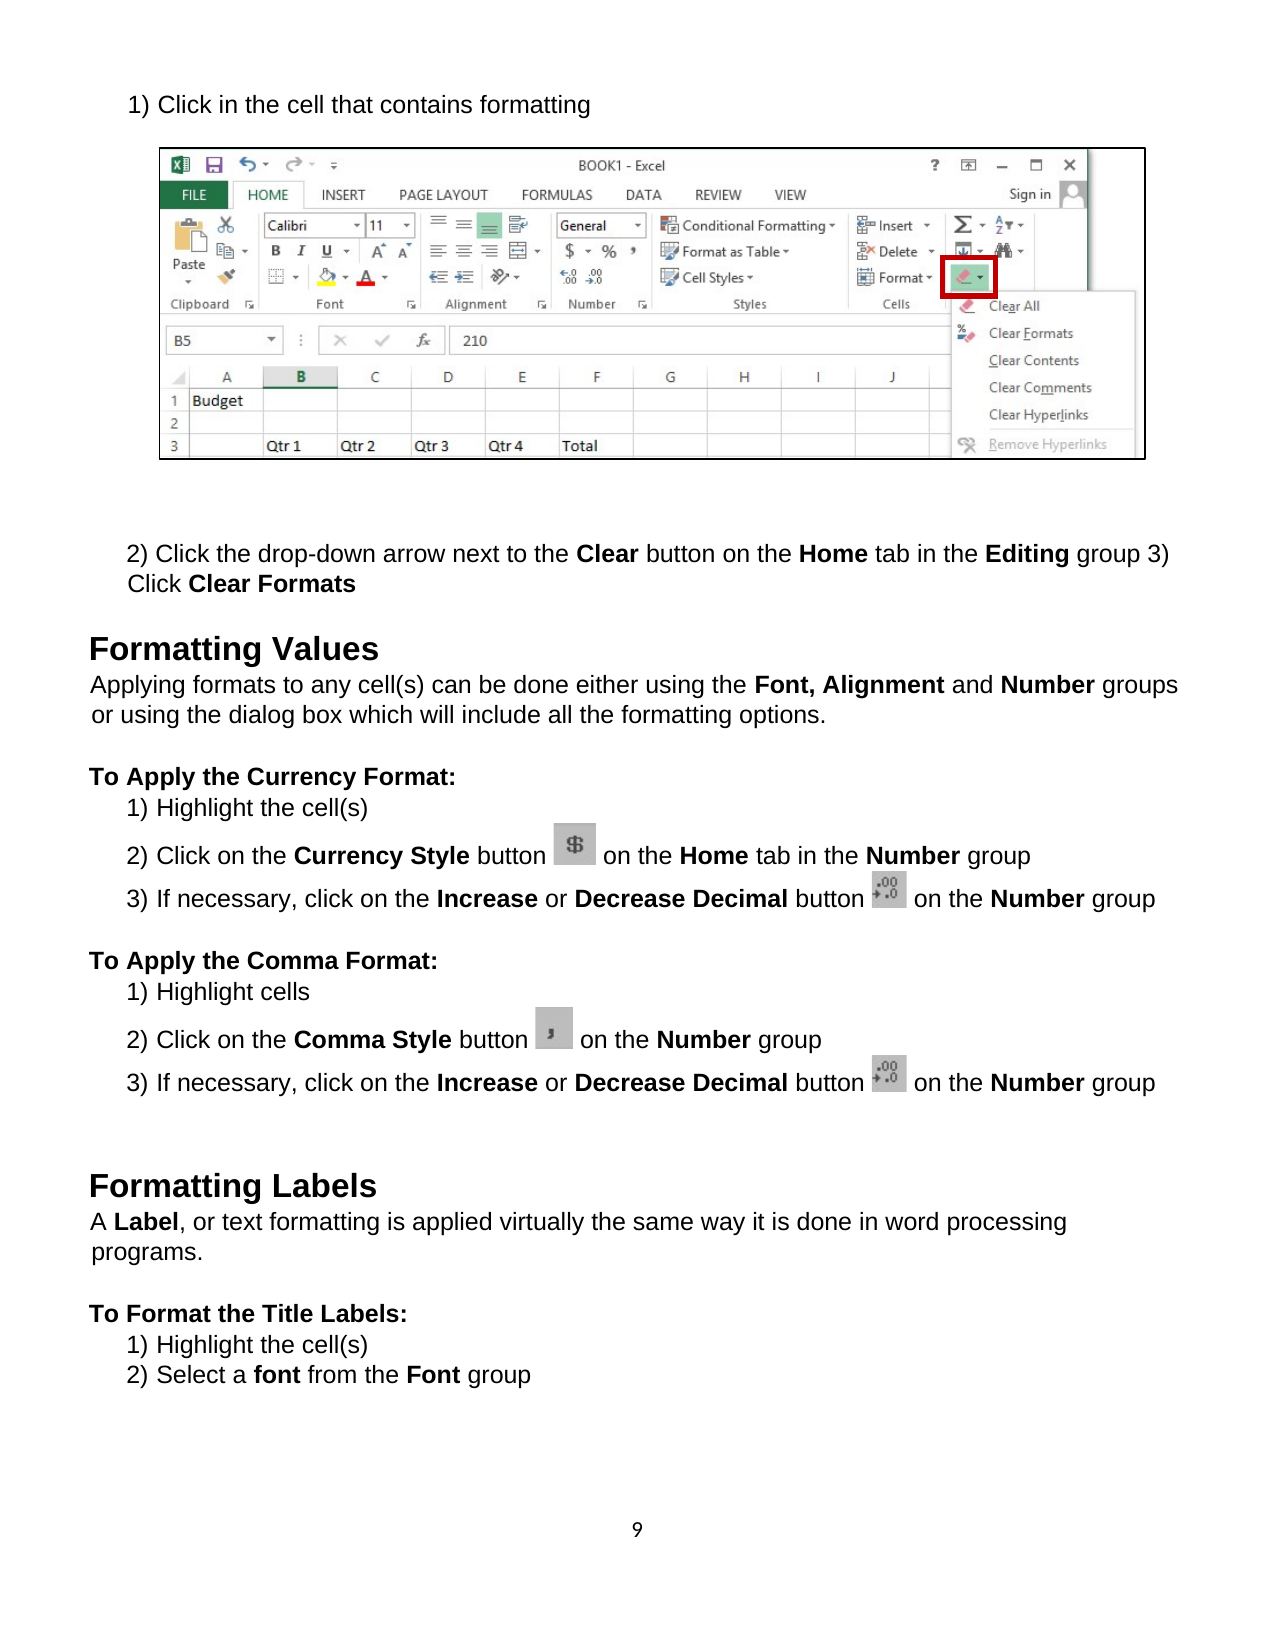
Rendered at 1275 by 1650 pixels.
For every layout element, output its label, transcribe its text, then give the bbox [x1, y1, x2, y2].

text 2) Click the drop-down arrow next to the Clear button on the Home tab in the Editing group 3) Click Clear Formats [126, 539, 1172, 597]
text A Label, or text formatting is applied virtually the same way it is done in word processing programs. [90, 1207, 1183, 1266]
list Click on the Currency Style button on the Home tab in the Number group [126, 823, 1183, 870]
picture [871, 1055, 907, 1092]
picture [553, 823, 596, 865]
picture [160, 149, 1144, 458]
list If necessary, click on the Increase or Decrease Decimal button on the Number group [126, 871, 1183, 913]
list Highlight the cell(s) [126, 1329, 1183, 1358]
list Highlight the cell(s) [126, 793, 1183, 821]
subtitle Formatting Labels [88, 1166, 1183, 1204]
list If necessary, click on the Increase or Decrease Decimal button on the Number group [126, 1055, 1183, 1097]
text To Apply the Comma Format: [88, 946, 1183, 974]
picture [535, 1007, 573, 1049]
text Applying formats to any cell(s) can be done either using the Font, Alignment and Number groups or using the dialog box which will include all the formatting options. [90, 670, 1183, 729]
list Select a font from the Font group [126, 1360, 1183, 1389]
list Highlight cells [126, 977, 1183, 1005]
list Click on the Comma Style button on the Number group [126, 1007, 1183, 1054]
text To Apply the Currency Format: [88, 762, 1183, 790]
subtitle Formatting Values [88, 629, 1183, 667]
picture [871, 871, 907, 908]
text To Format the Title Labels: [88, 1298, 1183, 1327]
